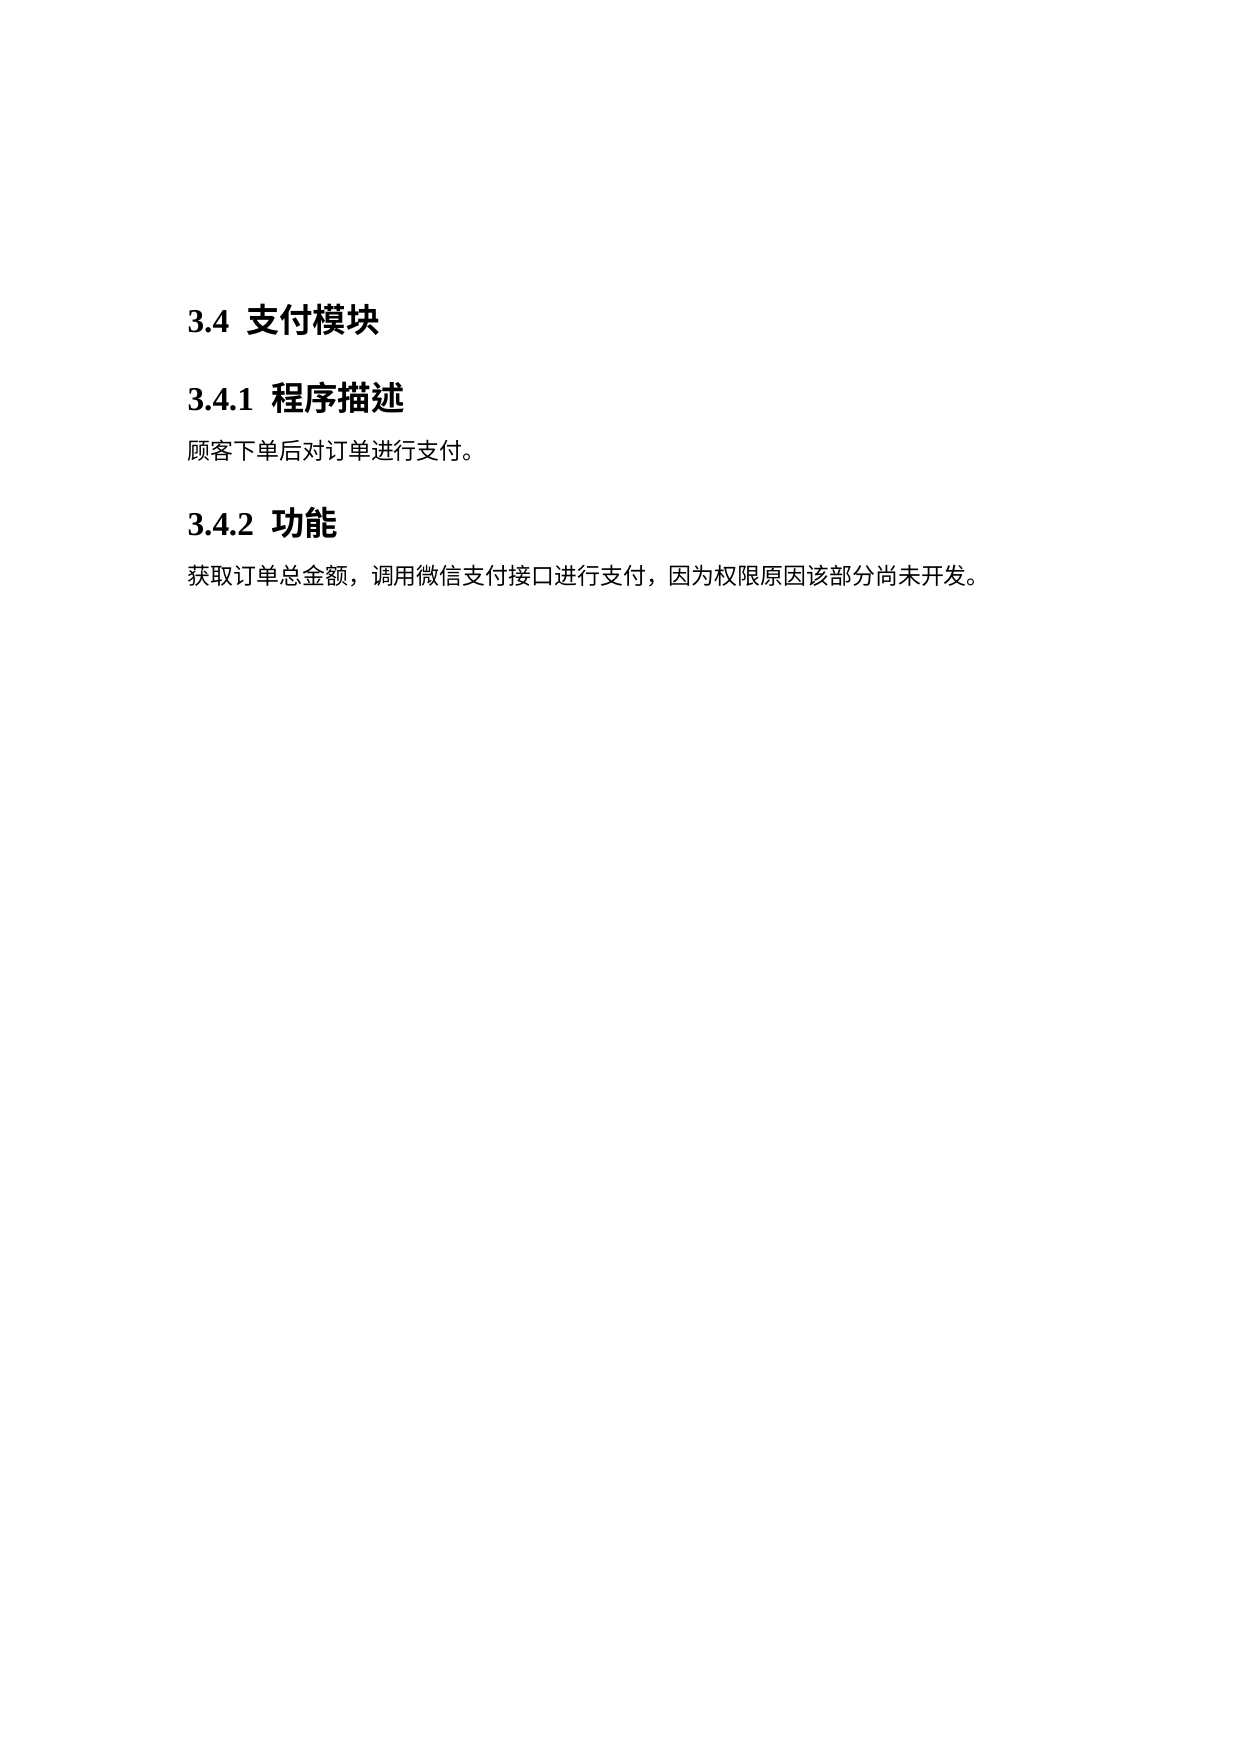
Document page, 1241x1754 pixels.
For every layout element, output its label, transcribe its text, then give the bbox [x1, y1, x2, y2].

text 获取订单总金额，调用微信支付接口进行支付，因为权限原因该部分尚未开发。 [187, 558, 1084, 591]
subtitle 程序描述 [187, 374, 1084, 420]
subtitle 功能 [187, 500, 1084, 545]
subtitle 支付模块 [187, 297, 1084, 343]
text 顾客下单后对订单进行支付。 [187, 433, 1084, 466]
